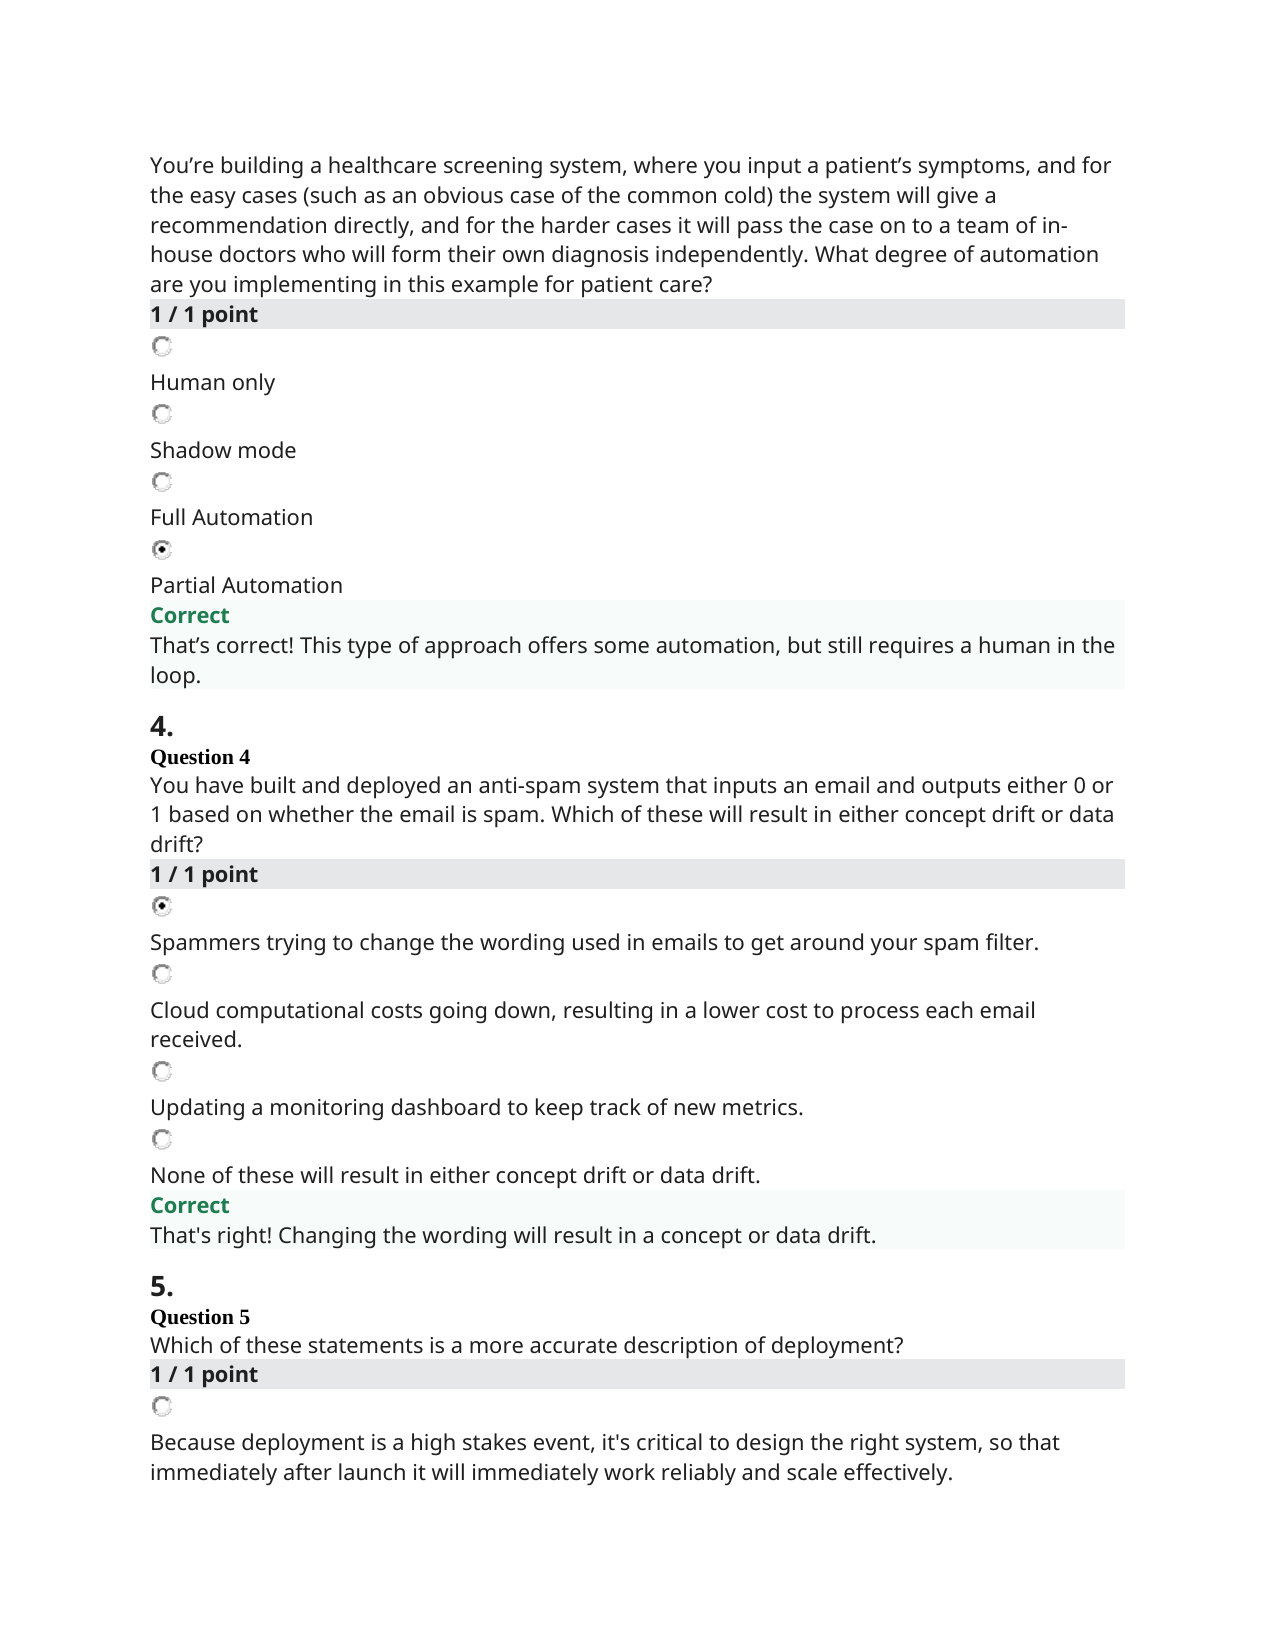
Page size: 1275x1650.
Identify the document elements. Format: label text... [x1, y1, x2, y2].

text Cloud computational costs going down, resulting in a lower cost to process each email received. [150, 994, 1125, 1054]
text Which of these statements is a more accurate description of deployment? [150, 1329, 1125, 1359]
text Human only [150, 367, 1125, 397]
text Question 5 [150, 1304, 1125, 1329]
text Spammers trying to change the wording used in emails to get around your spam filter. [150, 927, 1125, 957]
text You have built and deployed an anti-spam system that inputs an email and outputs either 0 or 1 based on whether the email is spam. Which of these will result in either concept drift or data drift? [150, 769, 1125, 859]
text Updating a monitoring dashboard to keep track of new metrics. [150, 1092, 1125, 1122]
text Correct [150, 1190, 1125, 1219]
text None of these will result in either concept drift or data drift. [150, 1160, 1125, 1190]
text You’re building a healthcare screening system, where you input a patient’s symptoms, and for the easy cases (such as an obvious case of the common cold) the system will give a recommendation directly, and for the harder cases it will pass the case on to a team of in-house doctors who will form their own diagnosis independently. What degree of automation are you implementing in this example for patient care? [150, 150, 1125, 299]
text 4. [150, 706, 1125, 744]
text 1 / 1 point [150, 859, 1125, 889]
text That’s correct! This type of approach offers some automation, but still requires a human in the loop. [150, 630, 1125, 689]
text Question 4 [150, 744, 1125, 769]
text Shadow mode [150, 434, 1125, 464]
text 1 / 1 point [150, 1359, 1125, 1389]
text That's right! Changing the wording will result in a concept or data drift. [150, 1219, 1125, 1249]
text Partial Automation [150, 570, 1125, 600]
text 1 / 1 point [150, 299, 1125, 329]
text Correct [150, 600, 1125, 630]
text 5. [150, 1266, 1125, 1304]
text Full Automation [150, 502, 1125, 532]
text Because deployment is a high stakes event, it's critical to design the right system, so that immediately after launch it will immediately work reliably and scale effectively. [150, 1427, 1125, 1487]
